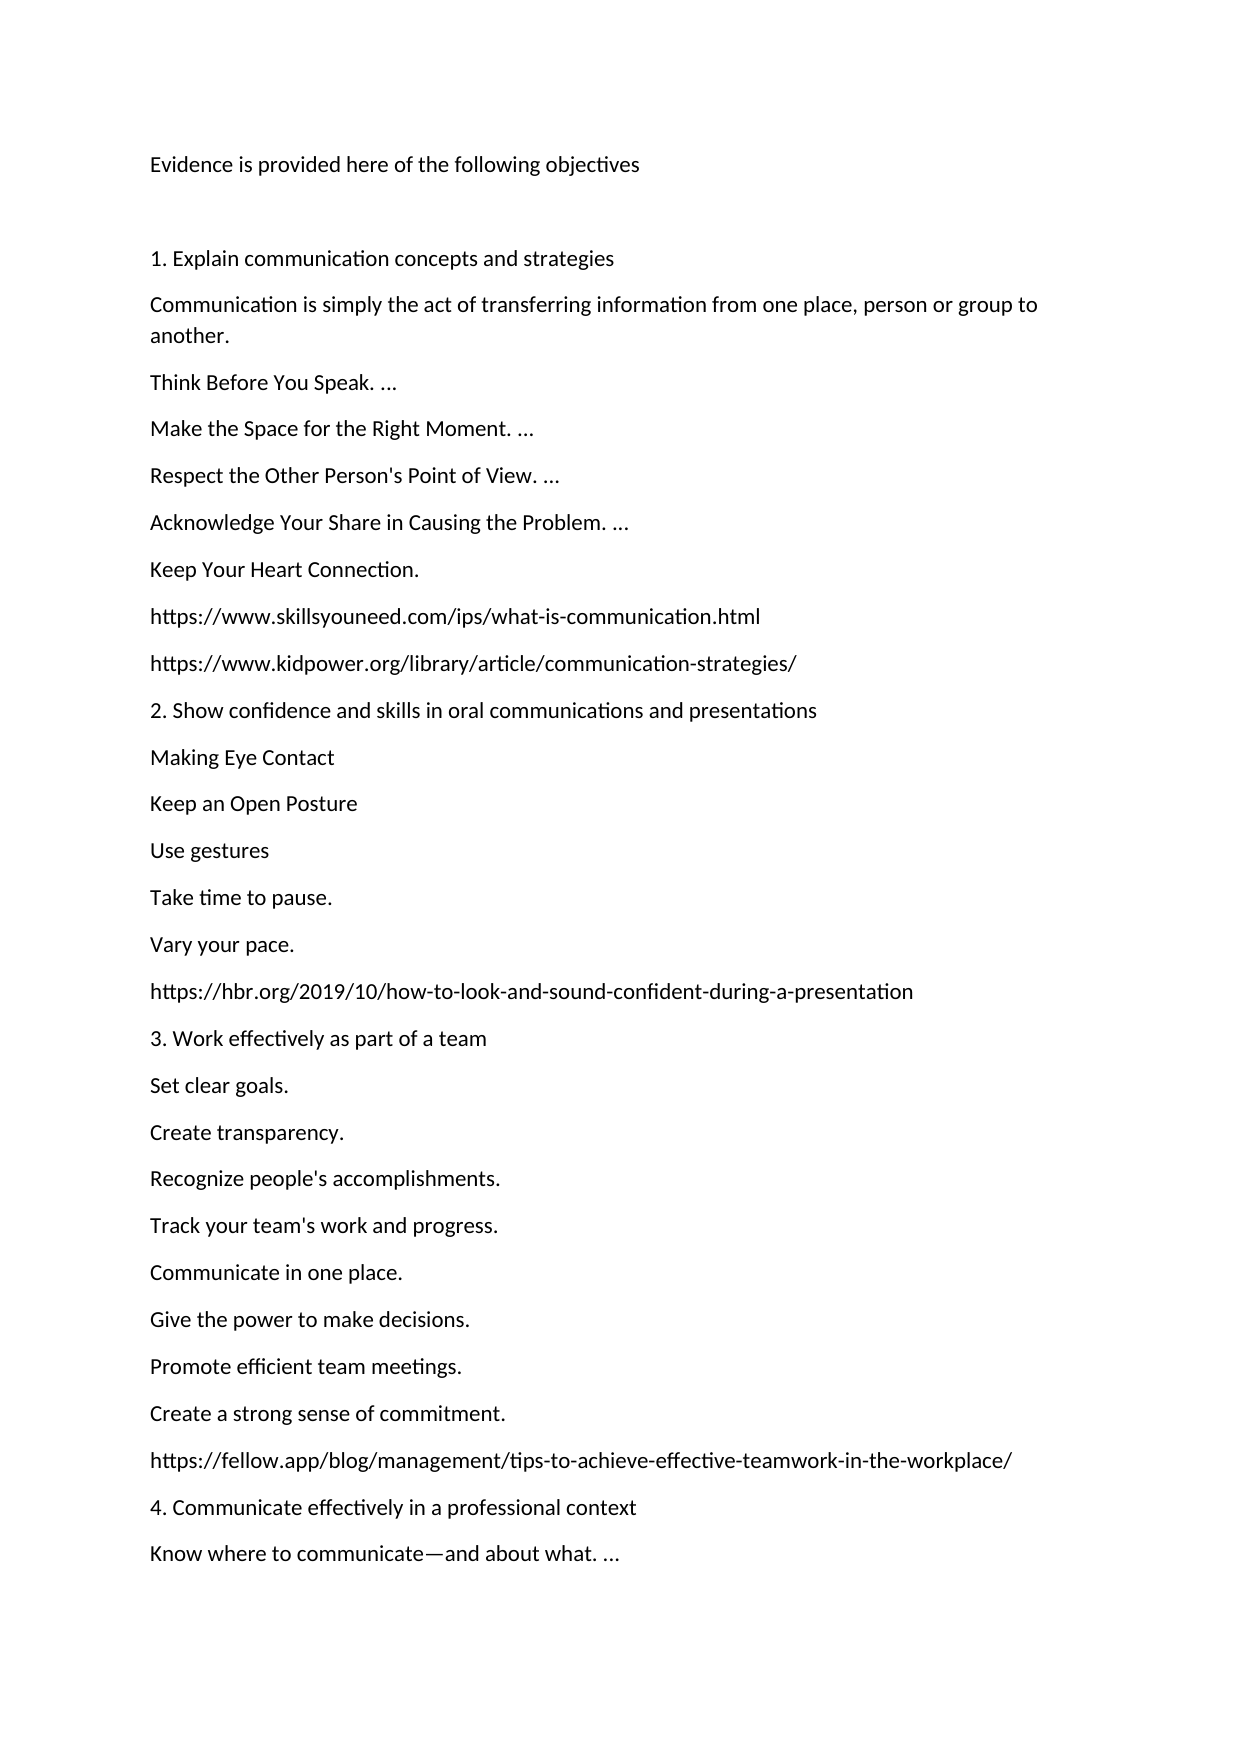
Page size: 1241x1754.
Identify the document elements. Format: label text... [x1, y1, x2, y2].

text Acknowledge Your Share in Causing the Problem. ... [150, 508, 1090, 536]
text 3. Work effectively as part of a team [150, 1024, 1090, 1052]
text https://www.kidpower.org/library/article/communication-strategies/ [150, 649, 1090, 677]
text Recognize people's accomplishments. [150, 1164, 1090, 1193]
text 2. Show confidence and skills in oral communications and presentations [150, 696, 1090, 724]
text Make the Space for the Right Moment. ... [150, 414, 1090, 443]
text Think Before You Speak. ... [150, 368, 1090, 396]
text Keep Your Heart Connection. [150, 555, 1090, 583]
text 1. Explain communication concepts and strategies [150, 244, 1090, 272]
text Communicate in one place. [150, 1258, 1090, 1286]
text Give the power to make decisions. [150, 1305, 1090, 1333]
text Track your team's work and progress. [150, 1211, 1090, 1239]
text Evidence is provided here of the following objectives [150, 150, 1090, 178]
text Vary your pace. [150, 930, 1090, 958]
text https://fellow.app/blog/management/tips-to-achieve-effective-teamwork-in-the-workplace/ [150, 1446, 1090, 1474]
text Know where to communicate—and about what. ... [150, 1539, 1090, 1568]
text Respect the Other Person's Point of View. ... [150, 461, 1090, 489]
text 4. Communicate effectively in a professional context [150, 1493, 1090, 1521]
text https://www.skillsyouneed.com/ips/what-is-communication.html [150, 602, 1090, 630]
text Making Eye Contact [150, 743, 1090, 771]
text Communication is simply the act of transferring information from one place, person or group to another. [150, 291, 1090, 349]
text Use gestures [150, 836, 1090, 864]
text Create transparency. [150, 1118, 1090, 1146]
text Keep an Open Posture [150, 789, 1090, 818]
text Promote efficient team meetings. [150, 1352, 1090, 1380]
text Take time to pause. [150, 883, 1090, 911]
text https://hbr.org/2019/10/how-to-look-and-sound-confident-during-a-presentation [150, 977, 1090, 1005]
text Set clear goals. [150, 1071, 1090, 1099]
text Create a strong sense of commitment. [150, 1399, 1090, 1427]
